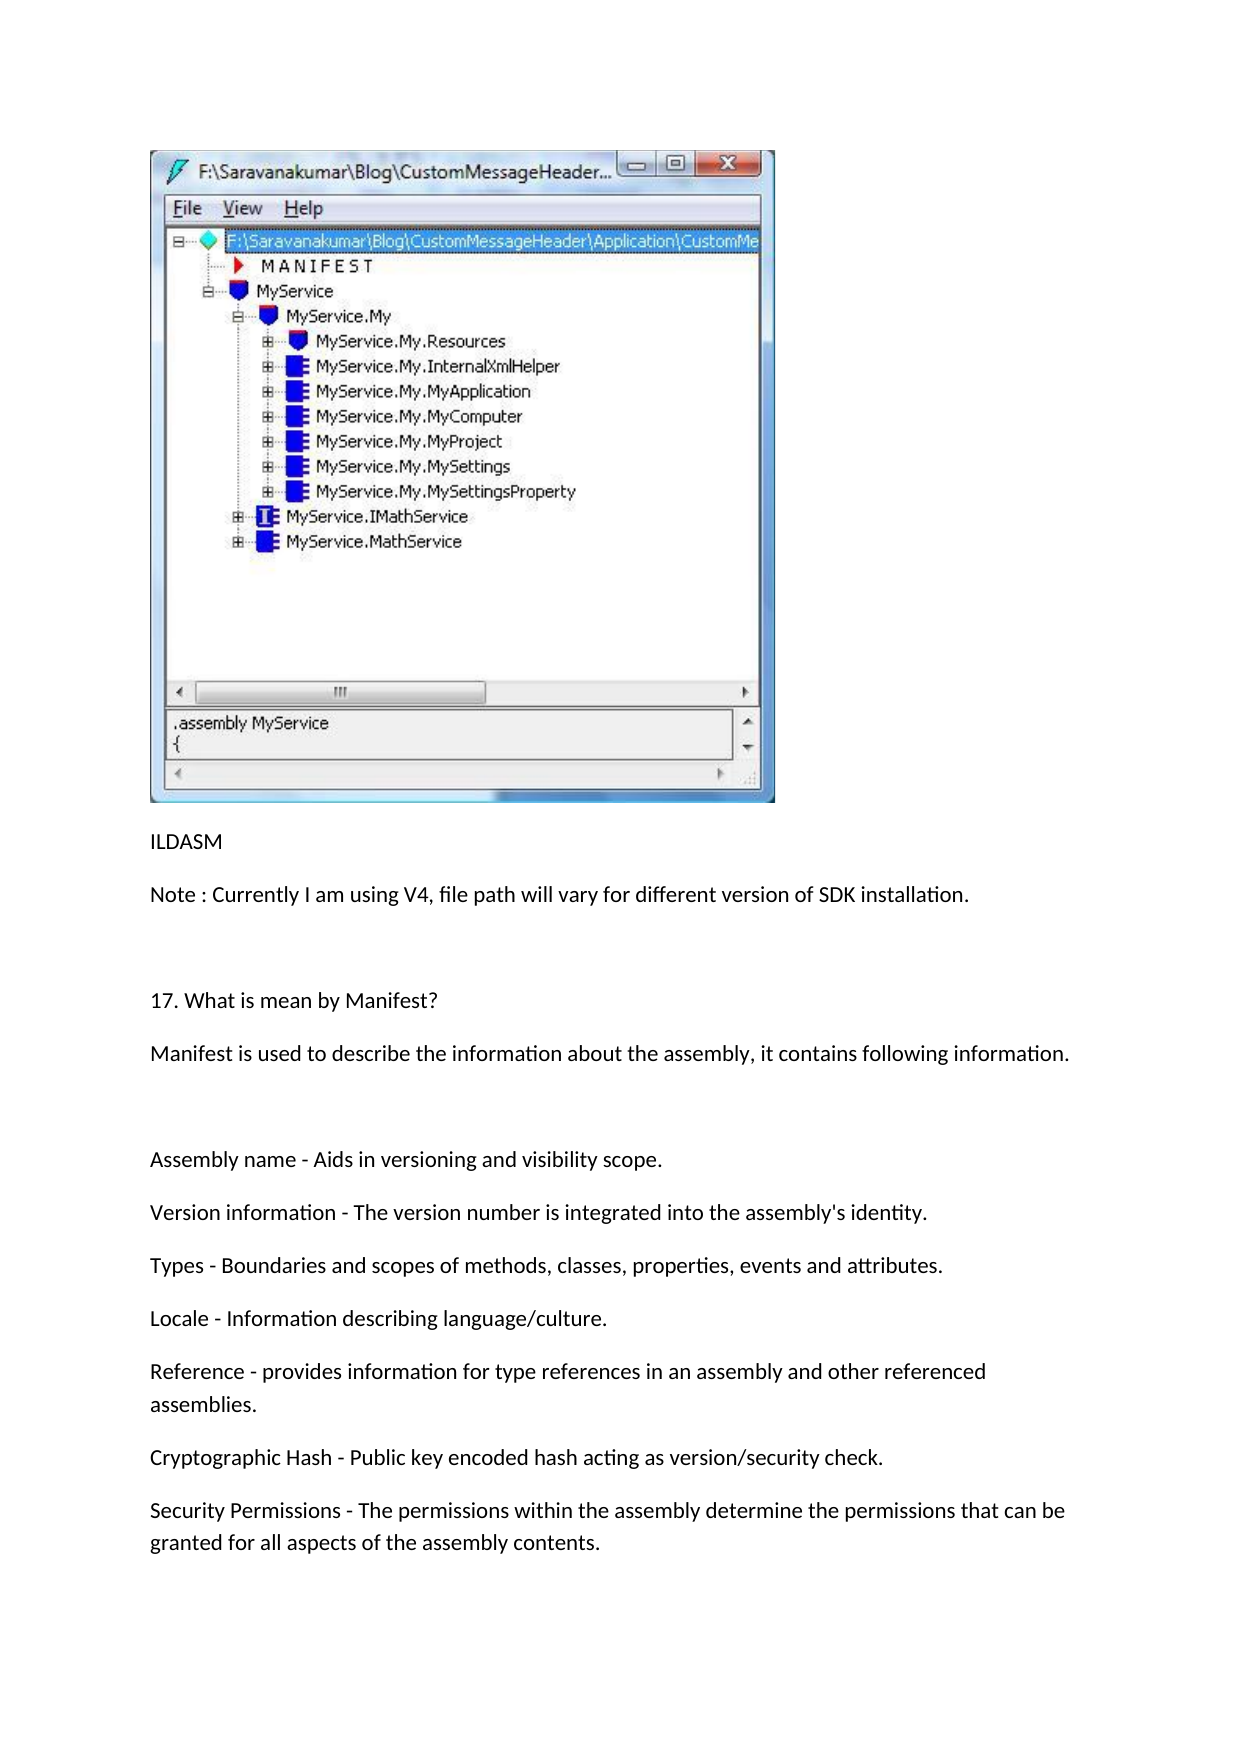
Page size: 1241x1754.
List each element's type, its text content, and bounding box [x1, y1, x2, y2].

text Version information - The version number is integrated into the assembly's identity. [150, 1198, 1090, 1226]
text Types - Boundaries and scopes of methods, classes, properties, events and attributes. [150, 1251, 1090, 1279]
text Locale - Information describing language/culture. [150, 1304, 1090, 1332]
picture [150, 150, 776, 803]
text Manifest is used to describe the information about the assembly, it contains following information. [150, 1039, 1090, 1067]
text Note : Currently I am using V4, file path will vary for different version of SDK installation. [150, 880, 1090, 908]
text Assembly name - Aids in versioning and visibility scope. [150, 1145, 1090, 1173]
text Cryptographic Hash - Public key encoded hash acting as version/security check. [150, 1443, 1090, 1471]
text Security Permissions - The permissions within the assembly determine the permissions that can be granted for all aspects of the assembly contents. [150, 1496, 1090, 1556]
text Reference - provides information for type references in an assembly and other referenced assemblies. [150, 1357, 1090, 1418]
text ILDASM [150, 827, 1090, 855]
text 17. What is mean by Manifest? [150, 986, 1090, 1014]
